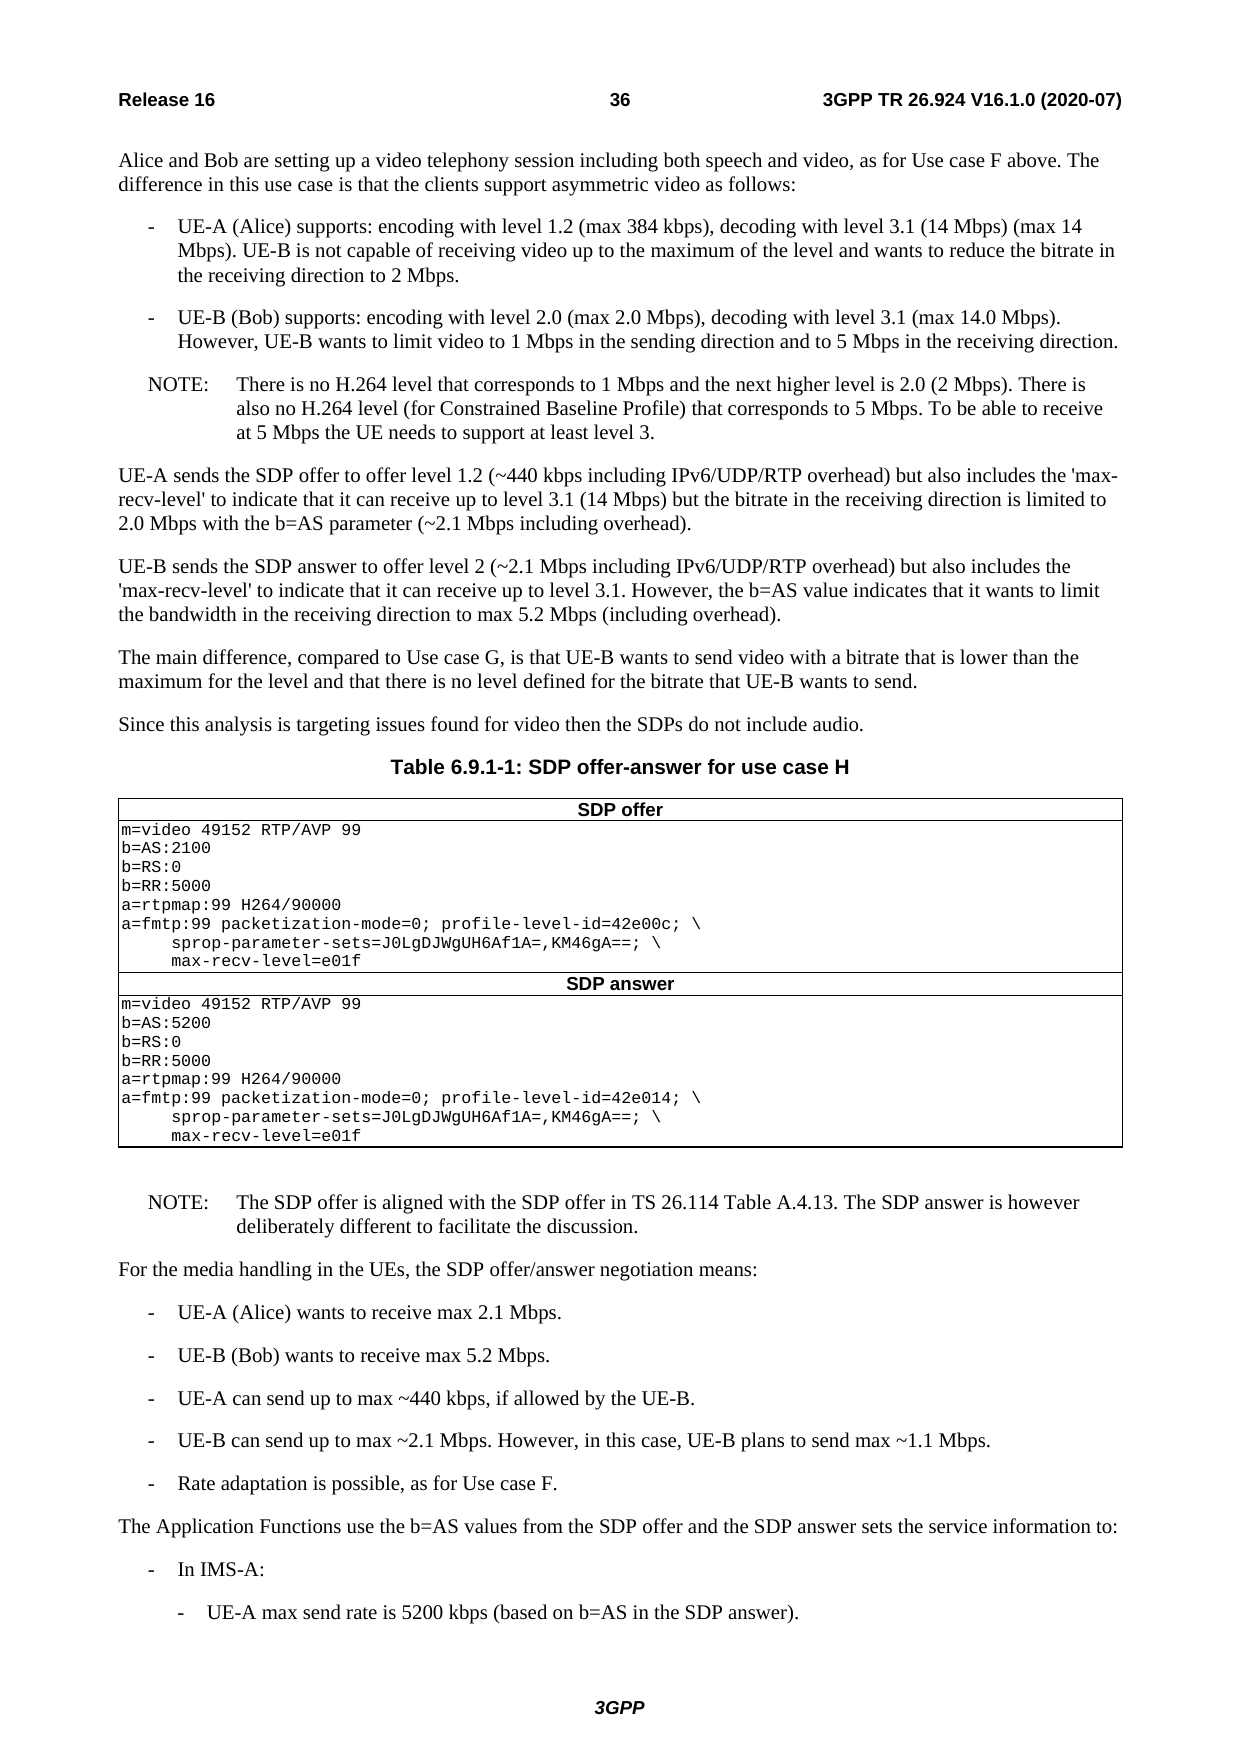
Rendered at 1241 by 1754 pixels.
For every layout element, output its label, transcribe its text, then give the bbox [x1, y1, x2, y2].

text - UE-A max send rate is 5200 kbps (based on b=AS in the SDP answer). [177, 1599, 1122, 1624]
text - UE-A (Alice) wants to receive max 2.1 Mbps. [148, 1300, 1122, 1324]
text - UE-B (Bob) supports: encoding with level 2.0 (max 2.0 Mbps), decoding with level 3.1 (max 14.0 Mbps). However, UE-B wants to limit video to 1 Mbps in the sending direction and to 5 Mbps in the receiving direction. [148, 305, 1122, 353]
text Alice and Bob are setting up a video telephony session including both speech and video, as for Use case F above. The difference in this use case is that the clients support asymmetric video as follows: [118, 147, 1122, 196]
text NOTE: The SDP offer is aligned with the SDP offer in TS 26.114 Table A.4.13. The SDP answer is however deliberately different to facilitate the discussion. [148, 1190, 1122, 1238]
text Table 6.9.1-1: SDP offer-answer for use case H [118, 755, 1122, 779]
text - UE-B can send up to max ~2.1 Mbps. However, in this case, UE-B plans to send max ~1.1 Mbps. [148, 1428, 1122, 1452]
text - In IMS-A: [148, 1557, 1122, 1581]
text For the media handling in the UEs, the SDP offer/answer negotiation means: [118, 1257, 1122, 1281]
text - UE-B (Bob) wants to receive max 5.2 Mbps. [148, 1343, 1122, 1367]
text - UE-A (Alice) supports: encoding with level 1.2 (max 384 kbps), decoding with level 3.1 (14 Mbps) (max 14 Mbps). UE-B is not capable of receiving video up to the maximum of the level and wants to reduce the bitrate in the receiving direction to 2 Mbps. [148, 214, 1122, 287]
text The main difference, compared to Use case G, is that UE-B wants to send video with a bitrate that is lower than the maximum for the level and that there is no level defined for the bitrate that UE-B wants to send. [118, 645, 1122, 693]
text UE-B sends the SDP answer to offer level 2 (~2.1 Mbps including IPv6/UDP/RTP overhead) but also includes the 'max-recv-level' to indicate that it can receive up to level 3.1. However, the b=AS value indicates that it wants to limit the bandwidth in the receiving direction to max 5.2 Mbps (including overhead). [118, 554, 1122, 626]
table_header SDP offer [119, 799, 1122, 820]
text - UE-A can send up to max ~440 kbps, if allowed by the UE-B. [148, 1386, 1122, 1409]
text UE-A sends the SDP offer to offer level 1.2 (~440 kbps including IPv6/UDP/RTP overhead) but also includes the 'max-recv-level' to indicate that it can receive up to level 3.1 (14 Mbps) but the bitrate in the receiving direction is limited to 2.0 Mbps with the b=AS parameter (~2.1 Mbps including overhead). [118, 463, 1122, 535]
table_cell m=video 49152 RTP/AVP 99 b=AS:5200 b=RS:0 b=RR:5000 a=rtpmap:99 H264/90000 a=fmtp:99 packetization-mode=0; profile-level-id=42e014; \ sprop-parameter-sets=J0LgDJWgUH6Af1A=,KM46gA==; \ max-recv-level=e01f [119, 996, 1122, 1146]
text The Application Functions use the b=AS values from the SDP offer and the SDP answer sets the service information to: [118, 1514, 1122, 1538]
text Since this analysis is targeting issues found for video then the SDPs do not include audio. [118, 712, 1122, 736]
text NOTE: There is no H.264 level that corresponds to 1 Mbps and the next higher level is 2.0 (2 Mbps). There is also no H.264 level (for Constrained Baseline Profile) that corresponds to 5 Mbps. To be able to receive at 5 Mbps the UE needs to support at least level 3. [148, 372, 1122, 444]
text - Rate adaptation is possible, as for Use case F. [148, 1471, 1122, 1495]
table_cell SDP answer [119, 973, 1122, 994]
table_cell m=video 49152 RTP/AVP 99 b=AS:2100 b=RS:0 b=RR:5000 a=rtpmap:99 H264/90000 a=fmtp:99 packetization-mode=0; profile-level-id=42e00c; \ sprop-parameter-sets=J0LgDJWgUH6Af1A=,KM46gA==; \ max-recv-level=e01f [119, 821, 1122, 972]
